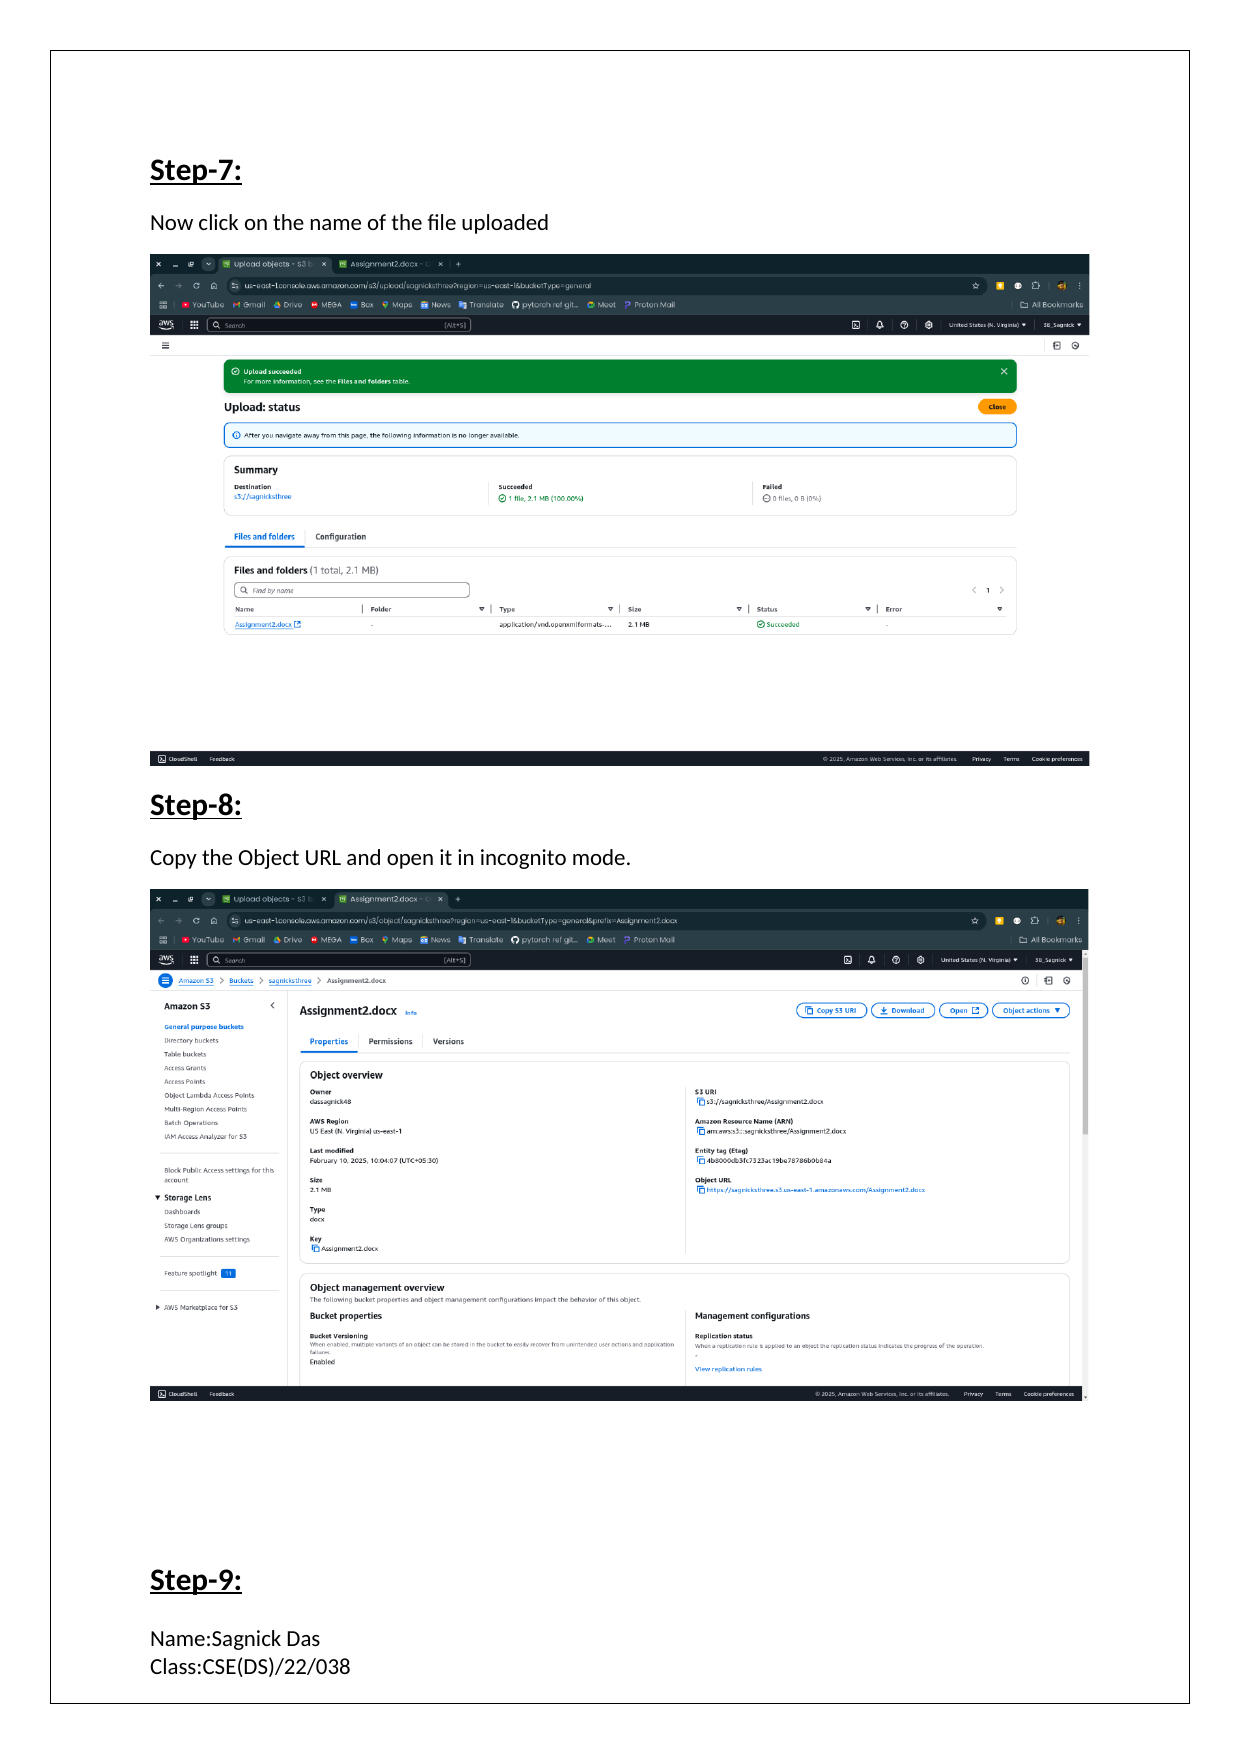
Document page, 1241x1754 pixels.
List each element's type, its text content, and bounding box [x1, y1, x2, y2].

text Step-9: [150, 1560, 1090, 1598]
text Step-8: [150, 785, 1090, 823]
picture [150, 889, 1089, 1401]
text Copy the Object URL and open it in incognito mode. [150, 843, 1090, 871]
picture [150, 254, 1090, 766]
text Now click on the name of the file uploaded [150, 208, 1090, 236]
text Step-7: [150, 150, 1090, 188]
